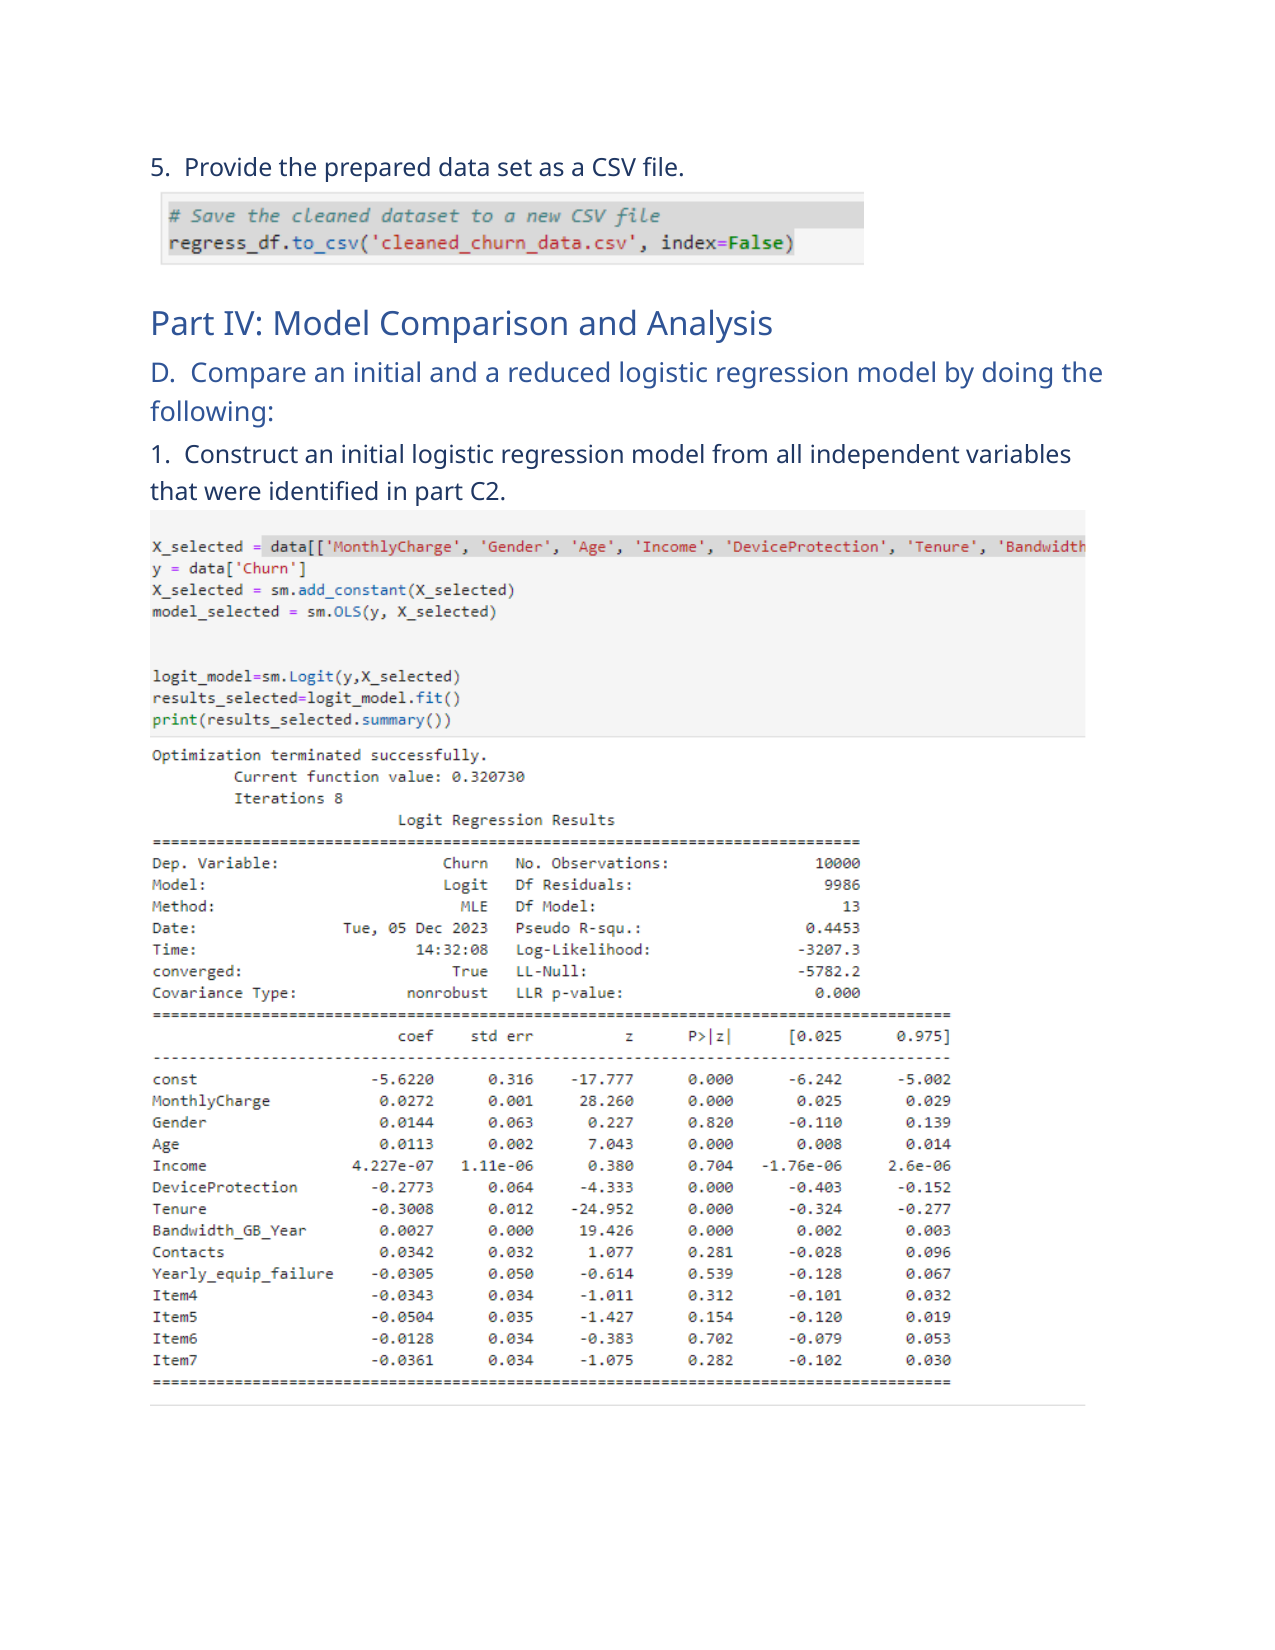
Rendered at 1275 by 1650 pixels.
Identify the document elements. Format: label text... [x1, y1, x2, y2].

subtitle 5. Provide the prepared data set as a CSV file. [150, 150, 1125, 184]
picture [150, 510, 1086, 1406]
subtitle D. Compare an initial and a reduced logistic regression model by doing the following: [150, 353, 1125, 430]
subtitle Part IV: Model Comparison and Analysis [150, 300, 1125, 345]
subtitle 1. Construct an initial logistic regression model from all independent variables that were identified in part C2. [150, 437, 1125, 508]
picture [150, 186, 864, 273]
